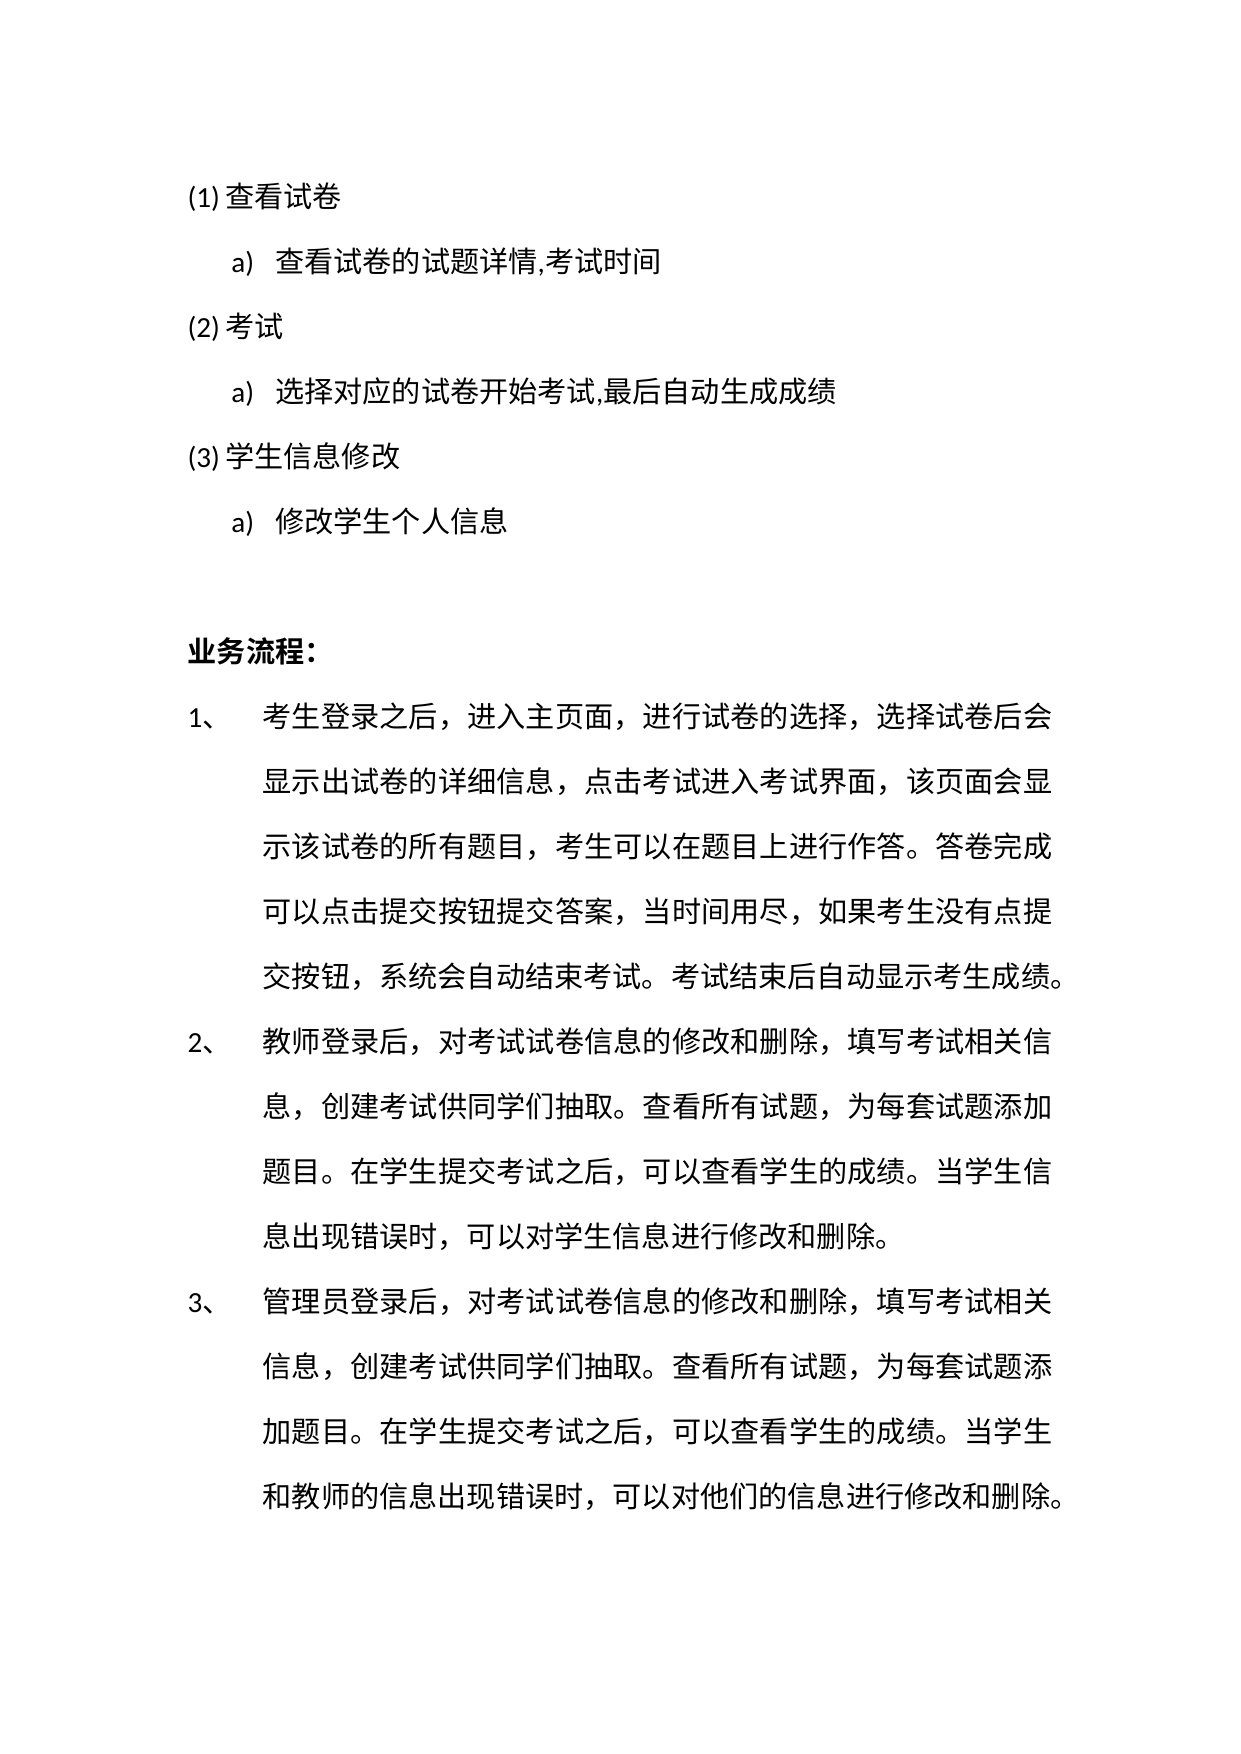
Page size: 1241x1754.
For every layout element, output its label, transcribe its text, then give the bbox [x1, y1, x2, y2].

list 考生登录之后，进入主页面，进行试卷的选择，选择试卷后会显示出试卷的详细信息，点击考试进入考试界面，该页面会显示该试卷的所有题目，考生可以在题目上进行作答。答卷完成可以点击提交按钮提交答案，当时间用尽，如果考生没有点提交按钮，系统会自动结束考试。考试结束后自动显示考生成绩。 [187, 682, 1053, 1007]
list 管理员登录后，对考试试卷信息的修改和删除，填写考试相关信息，创建考试供同学们抽取。查看所有试题，为每套试题添加题目。在学生提交考试之后，可以查看学生的成绩。当学生和教师的信息出现错误时，可以对他们的信息进行修改和删除。 [187, 1267, 1053, 1527]
list 查看试卷的试题详情,考试时间 [231, 227, 1053, 292]
list 修改学生个人信息 [231, 487, 1053, 552]
list 考试 [187, 292, 1053, 357]
list 查看试卷 [187, 162, 1053, 227]
list 教师登录后，对考试试卷信息的修改和删除，填写考试相关信息，创建考试供同学们抽取。查看所有试题，为每套试题添加题目。在学生提交考试之后，可以查看学生的成绩。当学生信息出现错误时，可以对学生信息进行修改和删除。 [187, 1007, 1053, 1267]
text 业务流程： [187, 617, 1053, 682]
list 学生信息修改 [187, 422, 1053, 487]
list 选择对应的试卷开始考试,最后自动生成成绩 [231, 357, 1053, 422]
